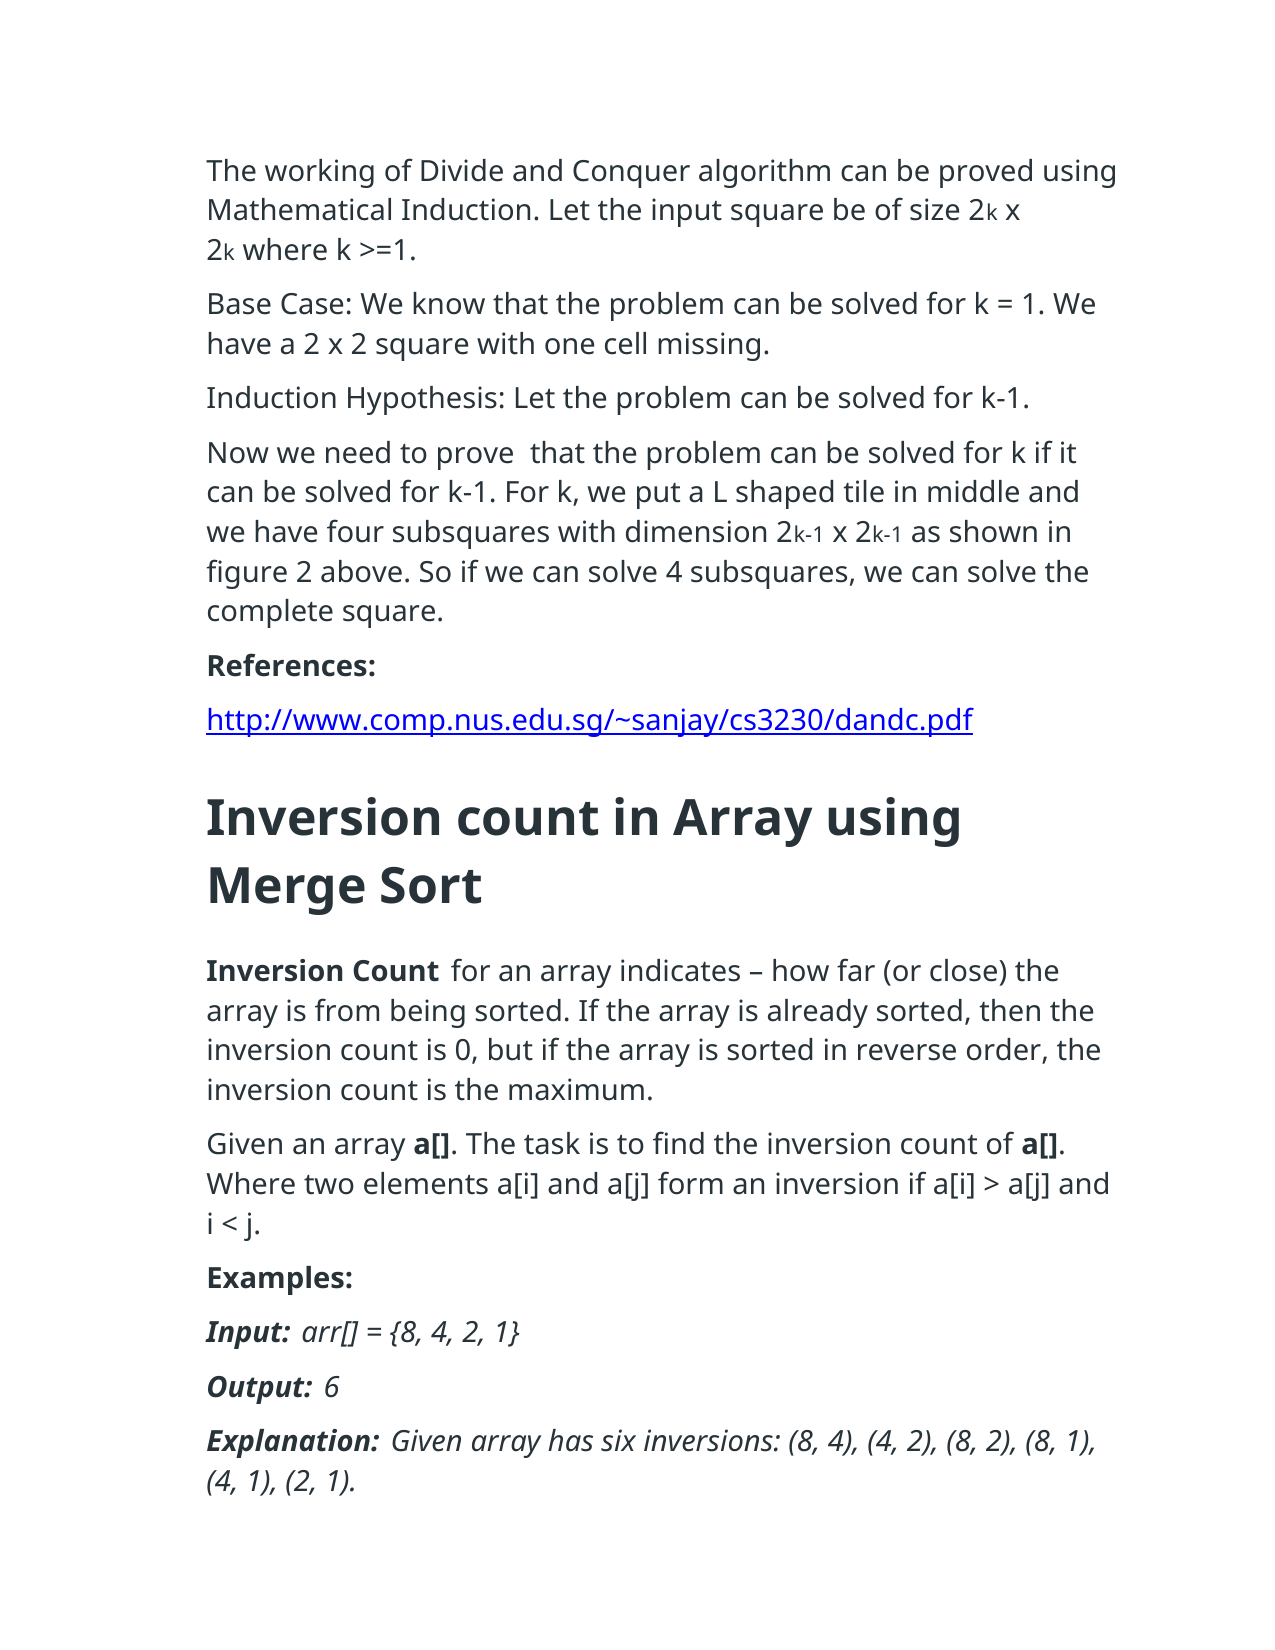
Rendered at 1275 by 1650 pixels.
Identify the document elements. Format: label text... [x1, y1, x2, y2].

text Inversion Count for an array indicates – how far (or close) the array is from being sorted. If the array is already sorted, then the inversion count is 0, but if the array is sorted in reverse order, the inversion count is the maximum. [206, 918, 1125, 1109]
text Explanation: Given array has six inversions: (8, 4), (4, 2), (8, 2), (8, 1), (4, 1), (2, 1). [206, 1420, 1125, 1499]
text Inversion count in Array using Merge Sort [206, 781, 1125, 918]
text The working of Divide and Conquer algorithm can be proved using Mathematical Induction. Let the input square be of size 2k x 2k where k >=1. [206, 150, 1125, 269]
text Output: 6 [206, 1366, 1125, 1406]
text Examples: [206, 1257, 1125, 1297]
text Base Case: We know that the problem can be solved for k = 1. We have a 2 x 2 square with one cell missing. [206, 284, 1125, 363]
text References: [206, 645, 1125, 684]
text Input: arr[] = {8, 4, 2, 1} [206, 1312, 1125, 1351]
text Given an array a[]. The task is to find the inversion count of a[]. Where two elements a[i] and a[j] form an inversion if a[i] > a[j] and i < j. [206, 1124, 1125, 1243]
text http://www.comp.nus.edu.sg/~sanjay/cs3230/dandc.pdf [206, 699, 1125, 739]
text Induction Hypothesis: Let the problem can be solved for k-1. [206, 378, 1125, 417]
text Now we need to prove that the problem can be solved for k if it can be solved for k-1. For k, we put a L shaped tile in middle and we have four subsquares with dimension 2k-1 x 2k-1 as shown in figure 2 above. So if we can solve 4 subsquares, we can solve the complete square. [206, 432, 1125, 630]
